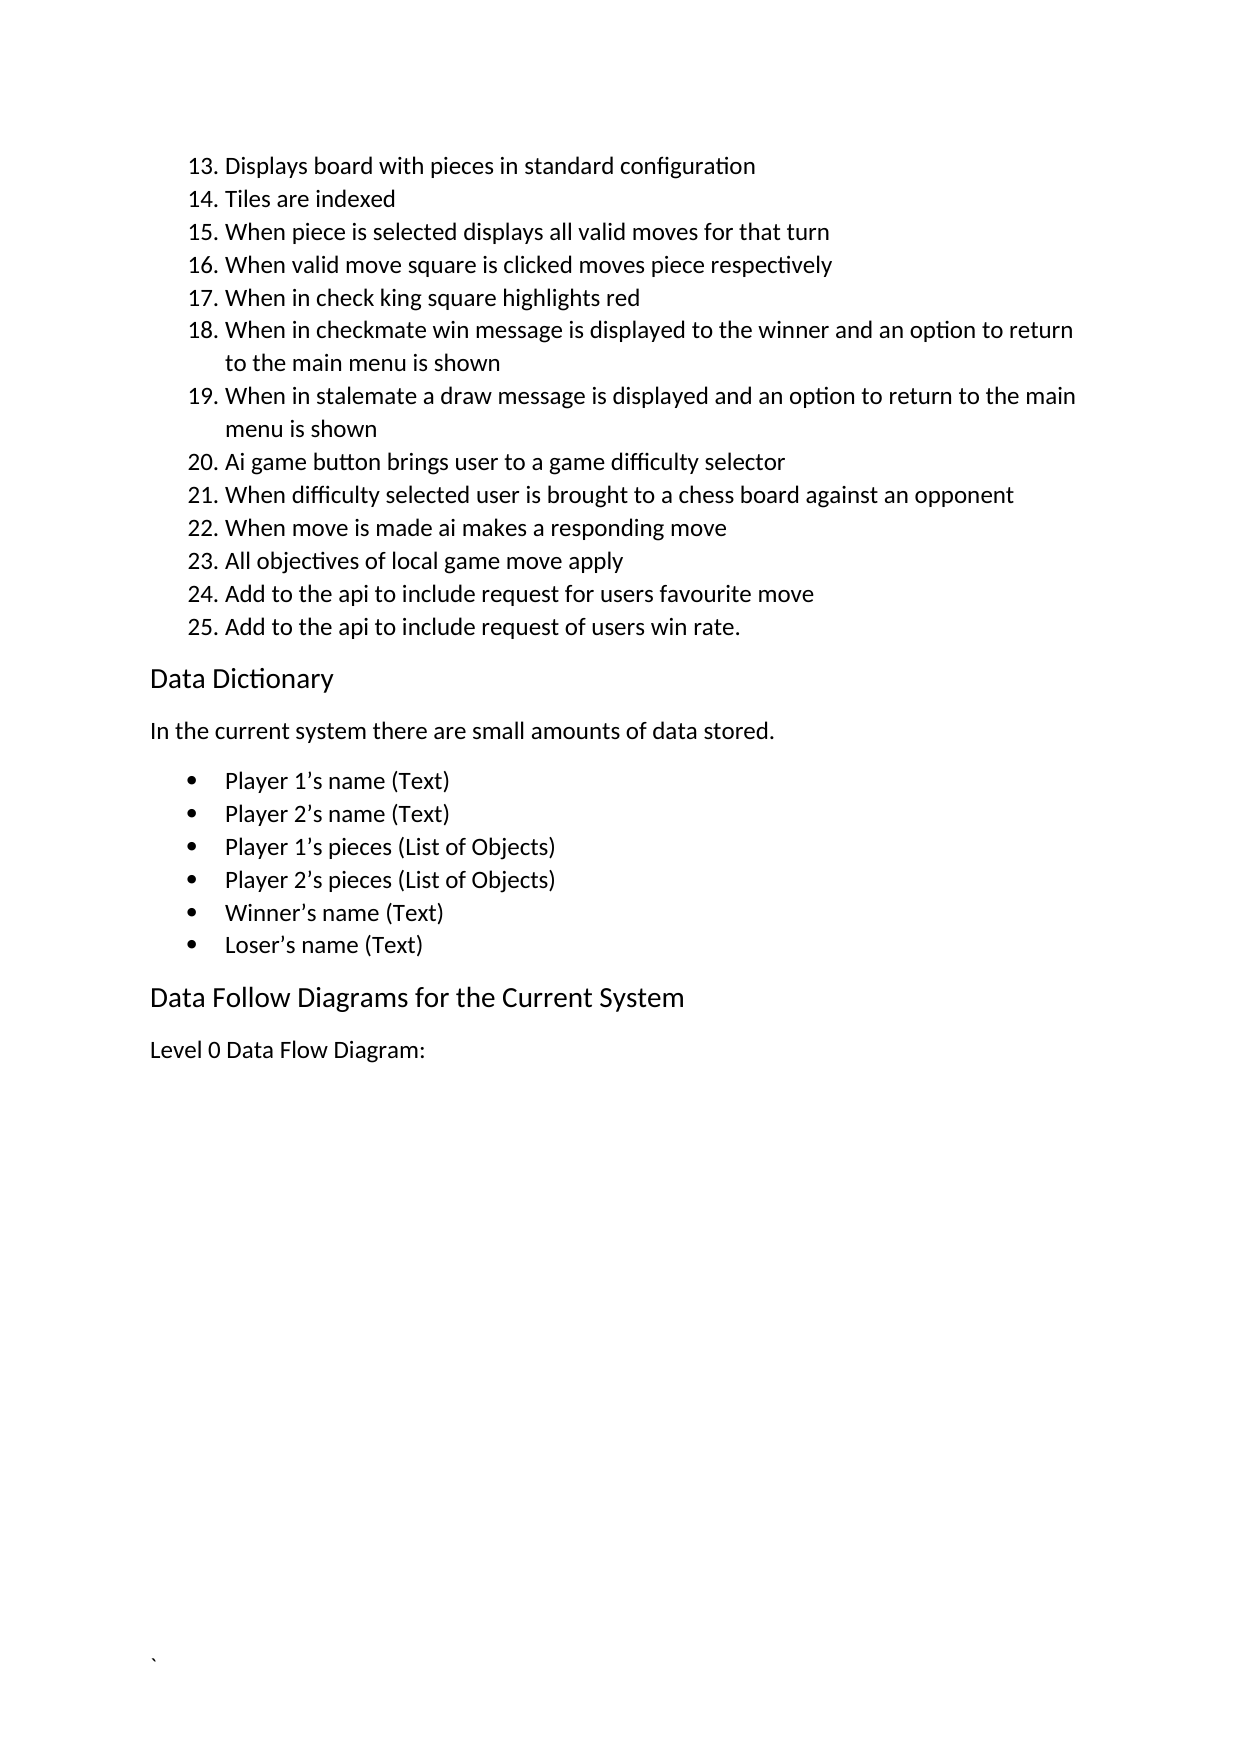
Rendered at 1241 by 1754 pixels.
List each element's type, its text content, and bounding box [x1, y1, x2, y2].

list Add to the api to include request for users favourite move [187, 578, 1090, 608]
list When valid move square is clicked moves piece respectively [187, 249, 1090, 279]
text Data Follow Diagrams for the Current System [150, 979, 1090, 1015]
list Player 1’s pieces (List of Objects) [187, 831, 1090, 861]
list When piece is selected displays all valid moves for that turn [187, 216, 1090, 246]
list When in stalemate a draw message is displayed and an option to return to the main menu is shown [187, 380, 1090, 444]
list Winner’s name (Text) [187, 897, 1090, 927]
list When move is made ai makes a responding move [187, 512, 1090, 543]
list Player 2’s name (Text) [187, 798, 1090, 828]
list Player 2’s pieces (List of Objects) [187, 864, 1090, 894]
text Level 0 Data Flow Diagram: [150, 1034, 1090, 1065]
text Data Dictionary [150, 660, 1090, 696]
list Add to the api to include request of users win rate. [187, 611, 1090, 641]
list Displays board with pieces in standard configuration [187, 150, 1090, 181]
list Tiles are indexed [187, 183, 1090, 213]
text In the current system there are small amounts of data stored. [150, 716, 1090, 746]
list When in checkmate win message is displayed to the winner and an option to return to the main menu is shown [187, 314, 1090, 378]
list When difficulty selected user is brought to a chess board against an opponent [187, 479, 1090, 510]
list All objectives of local game move apply [187, 545, 1090, 576]
list When in check king square highlights red [187, 282, 1090, 312]
list Ai game button brings user to a game difficulty selector [187, 446, 1090, 477]
list Player 1’s name (Text) [187, 765, 1090, 796]
list Loser’s name (Text) [187, 930, 1090, 960]
